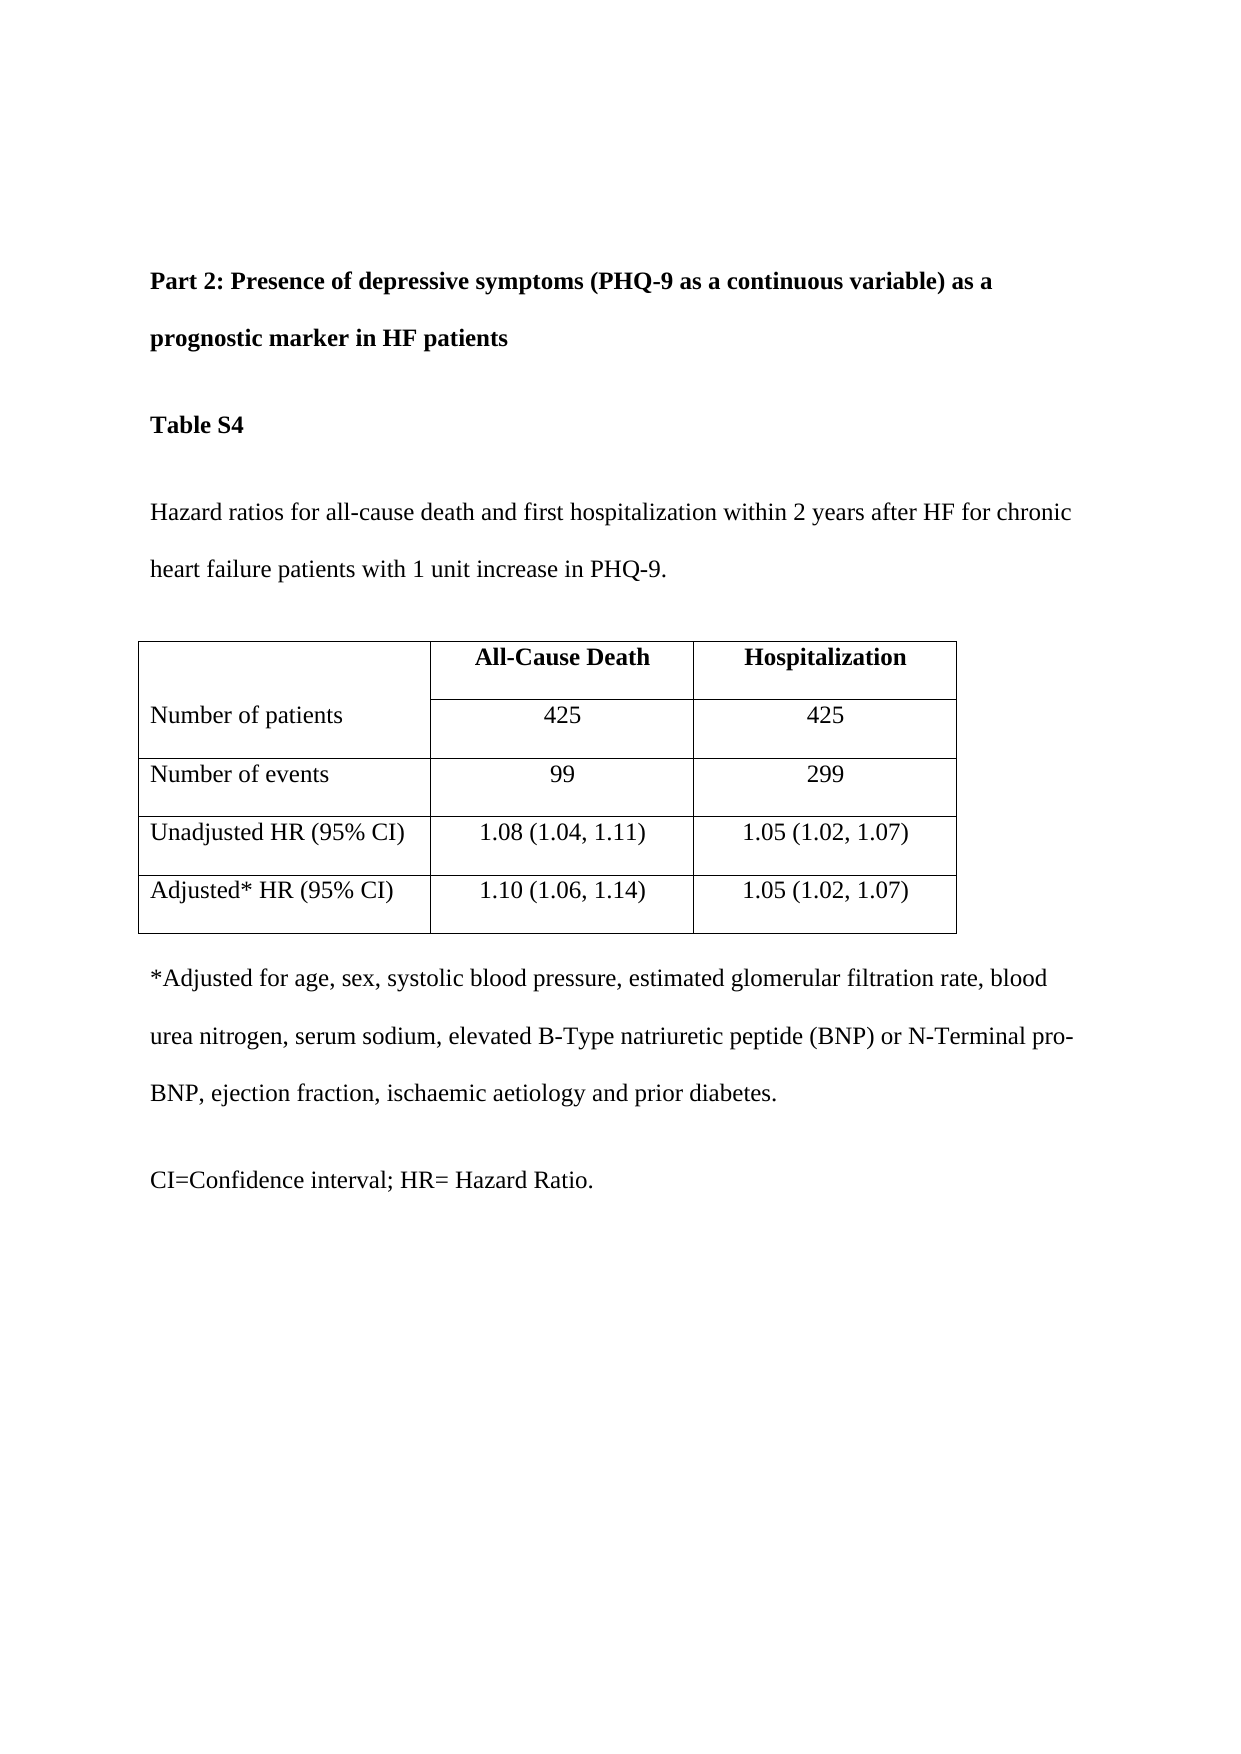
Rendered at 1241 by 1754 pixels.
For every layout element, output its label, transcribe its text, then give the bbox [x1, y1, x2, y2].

table_cell 99 [431, 759, 693, 816]
table_cell 425 [694, 700, 956, 758]
text *Adjusted for age, sex, systolic blood pressure, estimated glomerular filtration rate, blood urea nitrogen, serum sodium, elevated B-Type natriuretic peptide (BNP) or N-Terminal pro-BNP, ejection fraction, ischaemic aetiology and prior diabetes. [150, 963, 1090, 1107]
text Part 2: Presence of depressive symptoms (PHQ-9 as a continuous variable) as a prognostic marker in HF patients [150, 266, 1090, 352]
table_header All-Cause Death [431, 642, 693, 699]
table_cell 1.08 (1.04, 1.11) [431, 817, 693, 874]
table_header Hospitalization [694, 642, 956, 699]
table_cell 1.05 (1.02, 1.07) [694, 876, 956, 933]
table_header [139, 642, 430, 699]
table_cell Unadjusted HR (95% CI) [139, 817, 430, 874]
text Table S4 [150, 410, 1090, 439]
table_cell 425 [431, 700, 693, 758]
text CI=Confidence interval; HR= Hazard Ratio. [150, 1165, 1090, 1194]
table_cell 1.05 (1.02, 1.07) [694, 817, 956, 874]
table_cell Adjusted* HR (95% CI) [139, 876, 430, 933]
table_cell Number of patients [139, 699, 430, 758]
table_cell Number of events [139, 759, 430, 816]
text Hazard ratios for all-cause death and first hospitalization within 2 years after HF for chronic heart failure patients with 1 unit increase in PHQ-9. [150, 497, 1090, 583]
table_cell 299 [694, 759, 956, 816]
table_cell 1.10 (1.06, 1.14) [431, 876, 693, 933]
